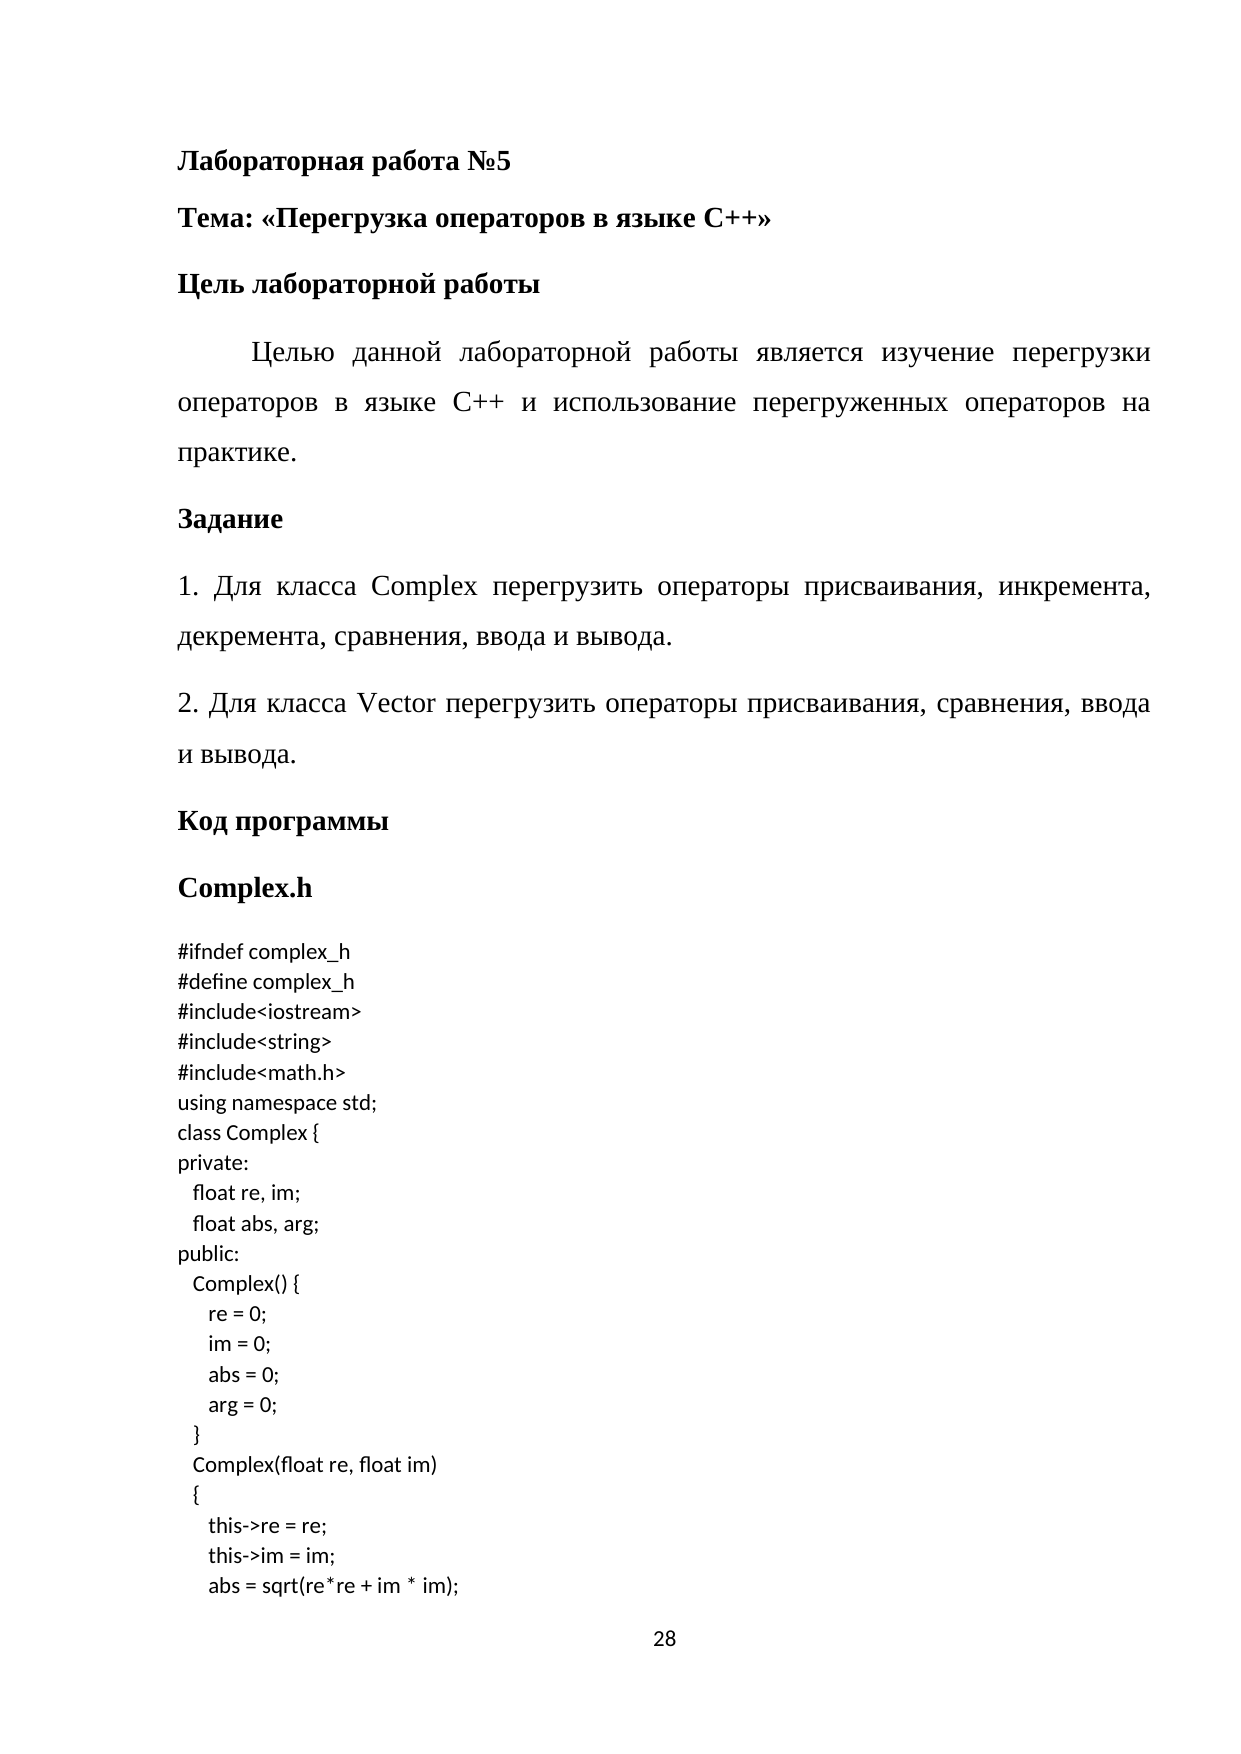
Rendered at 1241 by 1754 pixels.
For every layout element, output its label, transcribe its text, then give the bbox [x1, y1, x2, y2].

subtitle Лабораторная работа №5 [177, 143, 1152, 177]
text Целью данной лабораторной работы является изучение перегрузки операторов в языке С++ и использование перегруженных операторов на практике. [177, 334, 1152, 468]
text Задание [177, 501, 1152, 535]
text 2. Для класса Vector перегрузить операторы присваивания, сравнения, ввода и вывода. [177, 686, 1152, 769]
text Complex.h [177, 870, 1152, 903]
text Код программы [177, 803, 1152, 836]
text Цель лабораторной работы [177, 267, 1152, 300]
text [177, 937, 1152, 1599]
text Тема: «Перегрузка операторов в языке C++» [177, 200, 1152, 233]
text 1. Для класса Complex перегрузить операторы присваивания, инкремента, декремента, сравнения, ввода и вывода. [177, 568, 1152, 652]
